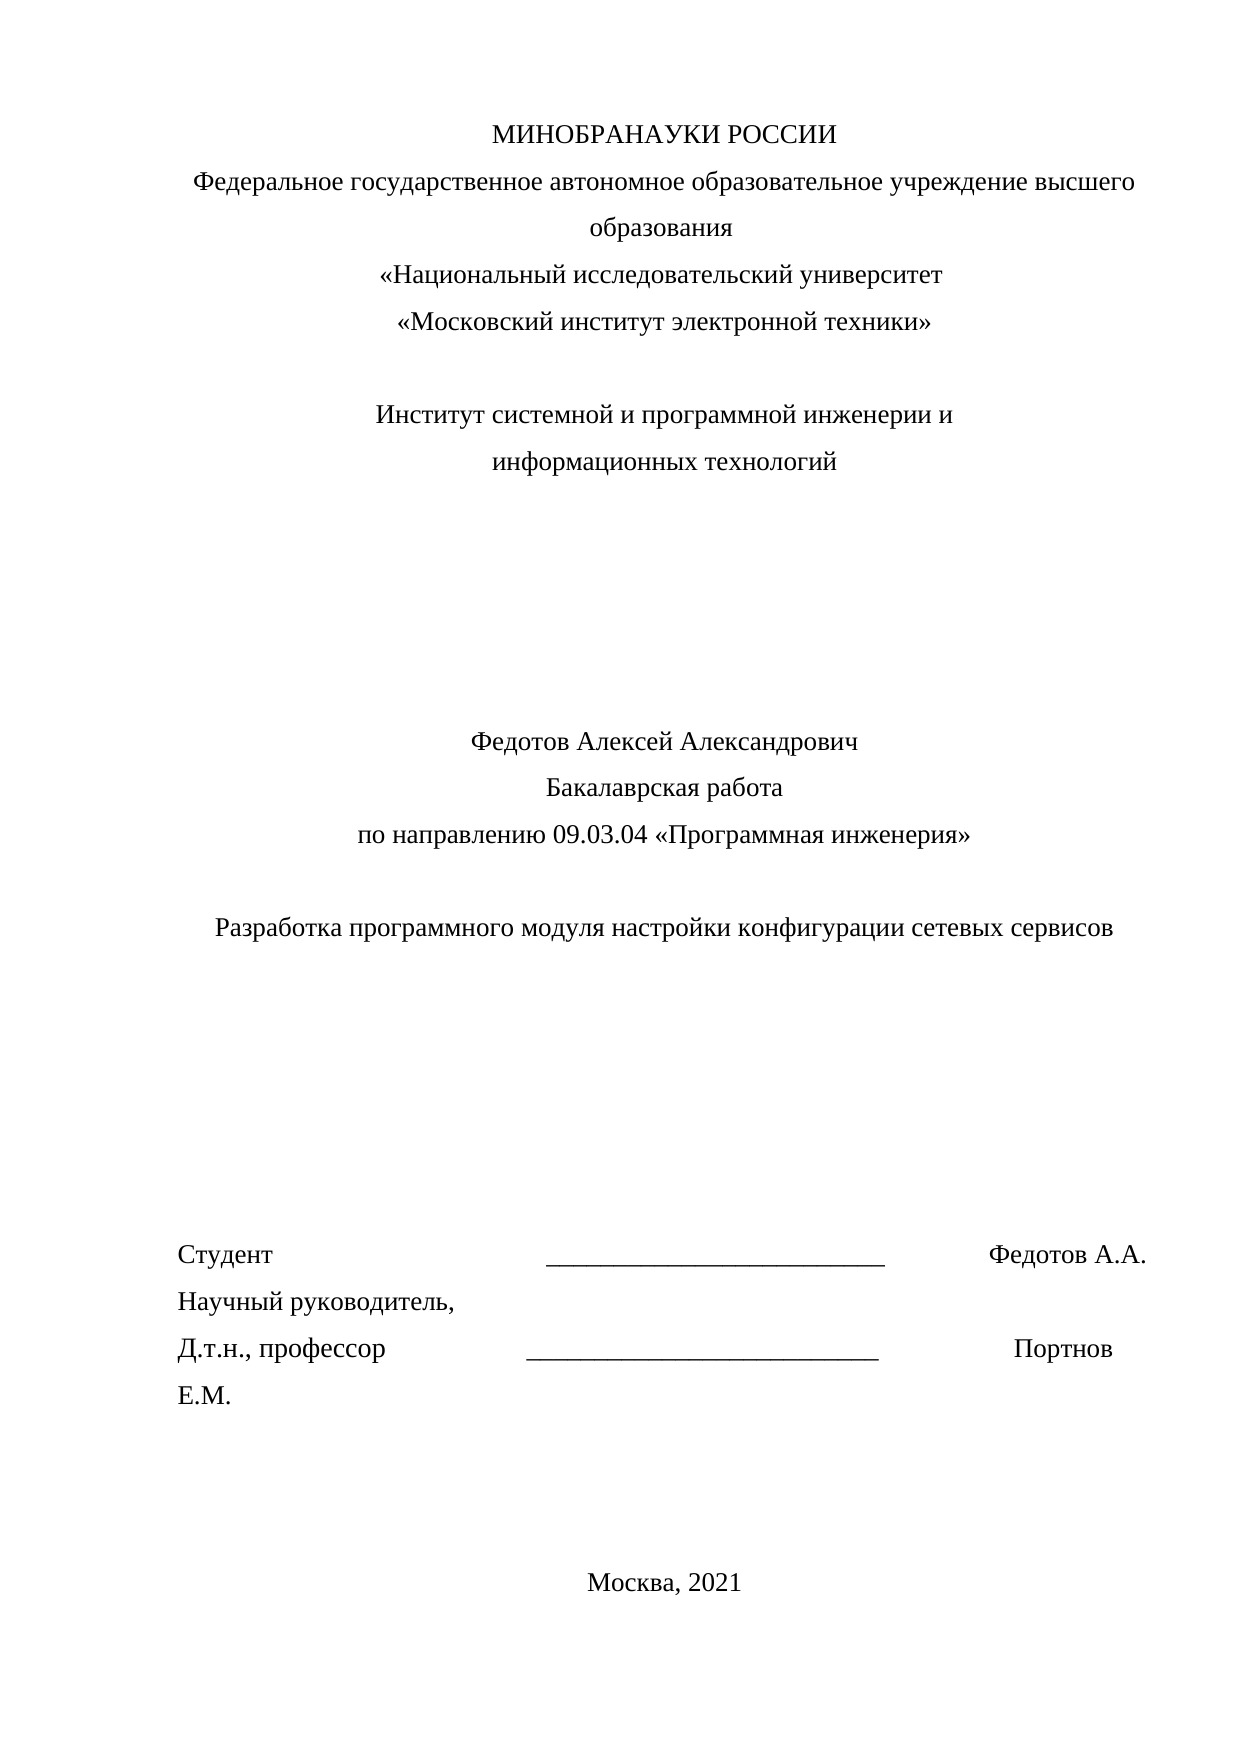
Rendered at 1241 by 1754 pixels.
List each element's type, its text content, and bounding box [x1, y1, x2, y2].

text Федотов Алексей Александрович [177, 725, 1152, 756]
text Д.т.н., профессор __________________________ Портнов Е.М. [177, 1331, 1152, 1411]
text МИНОБРАНАУКИ РОССИИ [177, 118, 1152, 149]
text Москва, 2021 [177, 1566, 1152, 1597]
text Федеральное государственное автономное образовательное учреждение высшего образования «Национальный исследовательский университет «Московский институт электронной техники» [177, 165, 1152, 336]
text Студент _________________________ Федотов А.А. [177, 1238, 1152, 1269]
text Научный руководитель, [177, 1285, 1152, 1316]
text Институт системной и программной инженерии и [177, 398, 1152, 429]
text Бакалаврская работа по направлению 09.03.04 «Программная инженерия» [177, 771, 1152, 849]
text Разработка программного модуля настройки конфигурации сетевых сервисов [177, 911, 1152, 943]
text информационных технологий [177, 445, 1152, 476]
